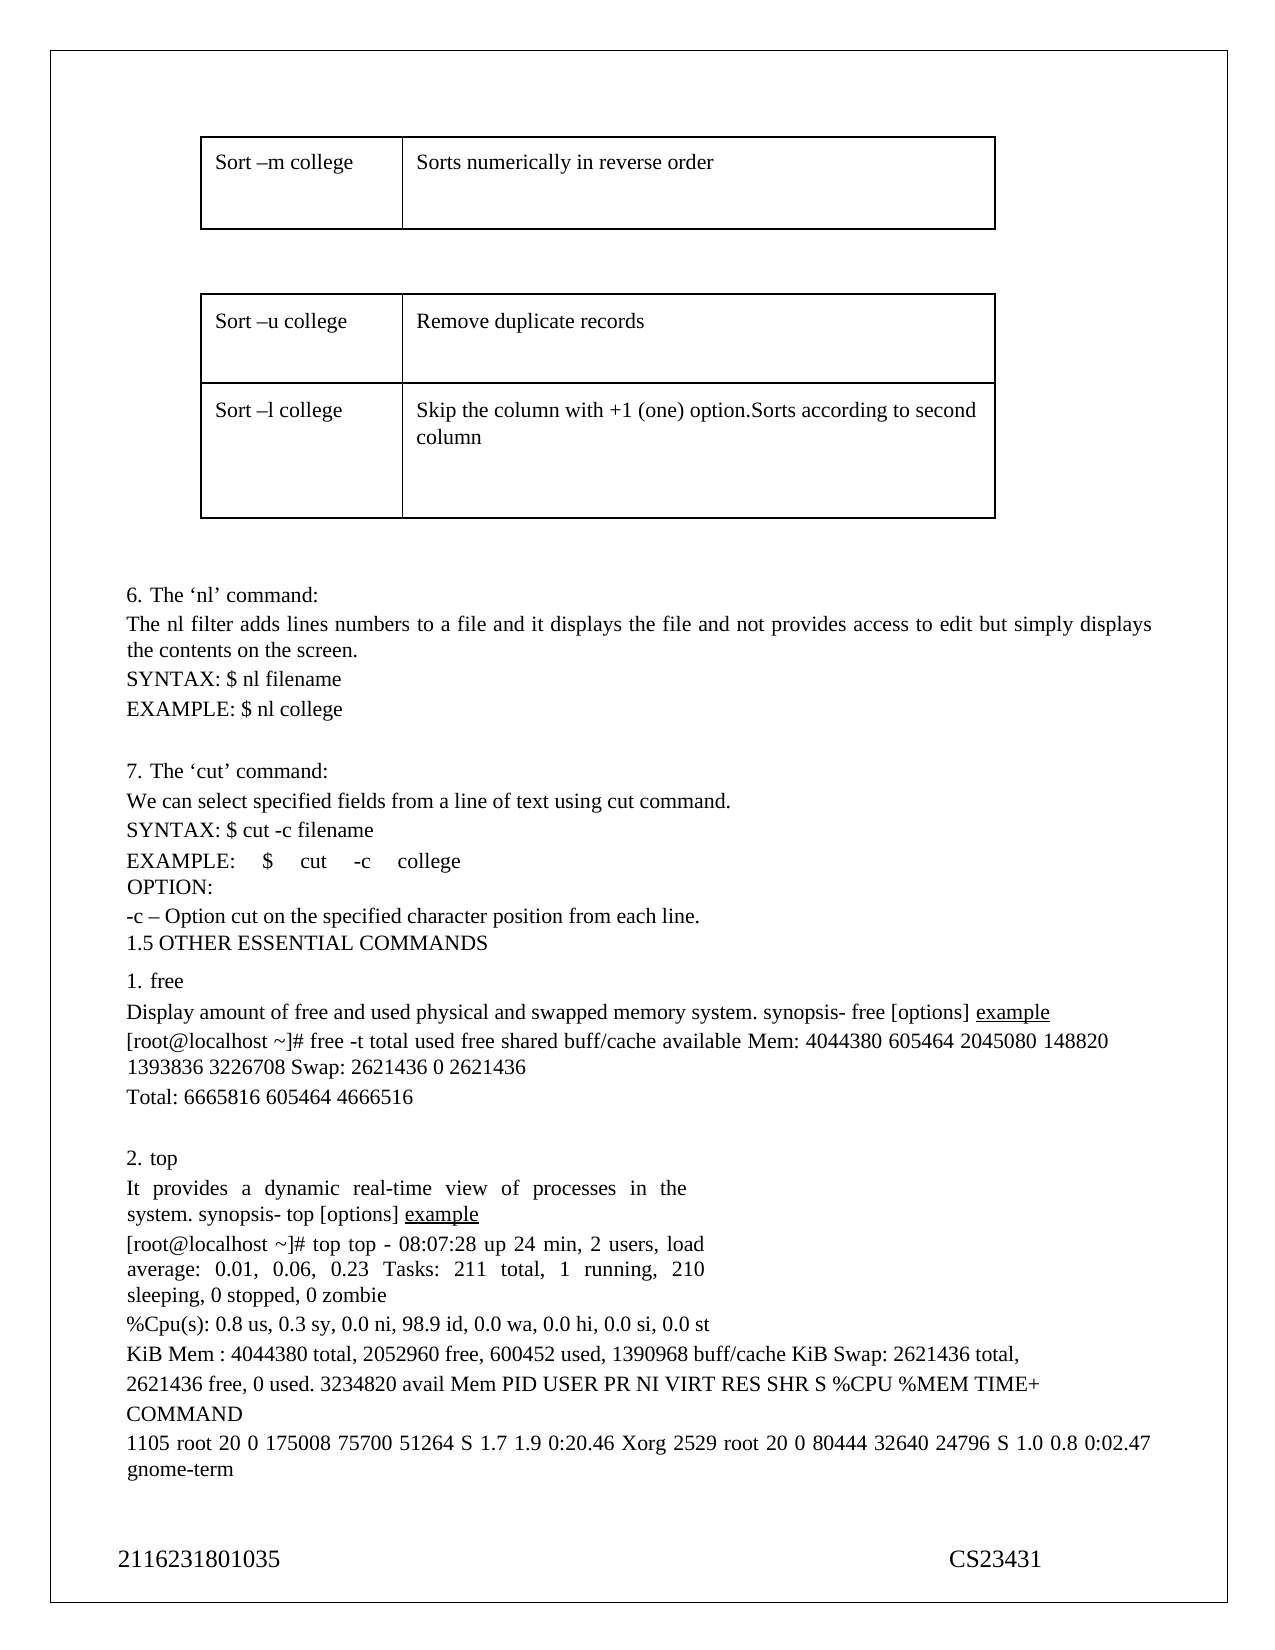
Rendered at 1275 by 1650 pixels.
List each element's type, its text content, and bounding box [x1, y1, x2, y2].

text KiB Mem : 4044380 total, 2052960 free, 600452 used, 1390968 buff/cache KiB Swap: 2621436 total, [126, 1341, 1153, 1366]
text EXAMPLE: $ cut -c college OPTION: [126, 848, 461, 899]
text It provides a dynamic real-time view of processes in the system. synopsis- top [options] example [126, 1175, 687, 1226]
text The nl filter adds lines numbers to a file and it displays the file and not provides access to edit but simply displays the contents on the screen. [126, 611, 1153, 662]
table_header Remove duplicate records [403, 295, 994, 382]
text 1105 root 20 0 175008 75700 51264 S 1.7 1.9 0:20.46 Xorg 2529 root 20 0 80444 32640 24796 S 1.0 0.8 0:02.47 gnome-term [126, 1430, 1153, 1481]
text SYNTAX: $ cut -c filename [126, 817, 1153, 842]
text We can select specified fields from a line of text using cut command. [126, 788, 1153, 813]
list free [126, 968, 1153, 993]
text Total: 6665816 605464 4666516 [126, 1084, 1153, 1109]
list The ‘nl’ command: [126, 582, 1153, 607]
list top [126, 1145, 1153, 1170]
text Display amount of free and used physical and swapped memory system. synopsis- free [options] example [126, 999, 1091, 1024]
text -c – Option cut on the specified character position from each line. [126, 903, 1153, 928]
text COMMAND [126, 1401, 1153, 1426]
table_cell Skip the column with +1 (one) option.Sorts according to second column [403, 384, 994, 517]
table_cell Sort –l college [202, 384, 402, 517]
text [root@localhost ~]# free -t total used free shared buff/cache available Mem: 4044380 605464 2045080 148820 1393836 3226708 Swap: 2621436 0 2621436 [126, 1028, 1110, 1079]
list The ‘cut’ command: [126, 758, 1153, 783]
text %Cpu(s): 0.8 us, 0.3 sy, 0.0 ni, 98.9 id, 0.0 wa, 0.0 hi, 0.0 si, 0.0 st [126, 1311, 1153, 1337]
table_header Sort –u college [202, 295, 402, 382]
text 2621436 free, 0 used. 3234820 avail Mem PID USER PR NI VIRT RES SHR S %CPU %MEM TIME+ [126, 1371, 1153, 1396]
text 1.5 OTHER ESSENTIAL COMMANDS [126, 930, 1153, 955]
text [root@localhost ~]# top top - 08:07:28 up 24 min, 2 users, load average: 0.01, 0.06, 0.23 Tasks: 211 total, 1 running, 210 sleeping, 0 stopped, 0 zombie [126, 1231, 706, 1308]
text EXAMPLE: $ nl college [126, 696, 1153, 721]
table_cell Sorts numerically in reverse order [403, 138, 994, 228]
table_cell Sort –m college [202, 138, 402, 228]
text SYNTAX: $ nl filename [126, 666, 1153, 692]
